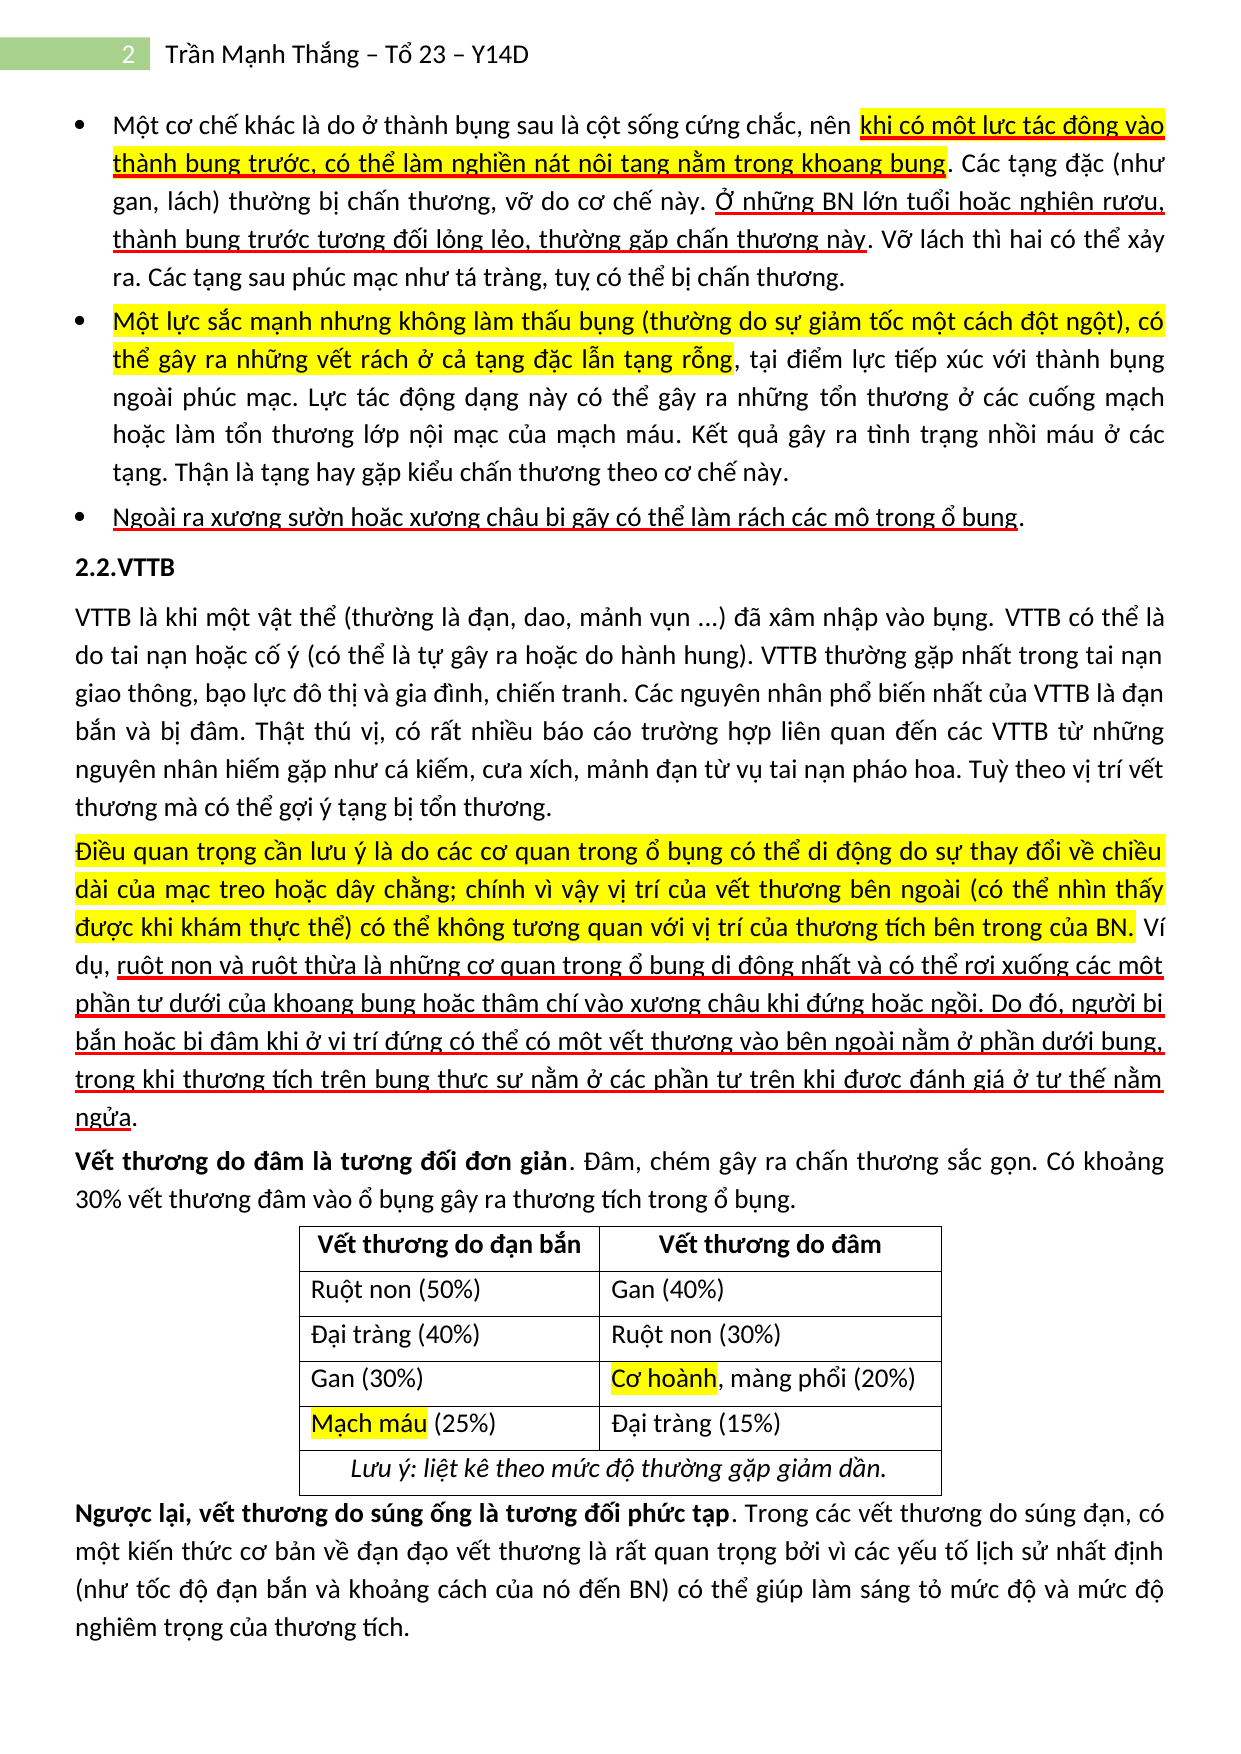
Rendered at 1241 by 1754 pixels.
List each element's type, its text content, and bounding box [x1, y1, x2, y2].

list Một lực sắc mạnh nhưng không làm thấu bụng (thường do sự giảm tốc một cách đột ngột), có thể gây ra những vết rách ở cả tạng đặc lẫn tạng rỗng, tại điểm lực tiếp xúc với thành bụng ngoài phúc mạc. Lực tác động dạng này có thể gây ra những tổn thương ở các cuống mạch hoặc làm tổn thương lớp nội mạc của mạch máu. Kết quả gây ra tình trạng nhồi máu ở các tạng. Thận là tạng hay gặp kiểu chấn thương theo cơ chế này. [75, 304, 1165, 488]
table_header Vết thương do đâm [600, 1227, 941, 1271]
list Ngoài ra xương sườn hoặc xương chậu bị gãy có thể làm rách các mô trong ổ bụng. [75, 500, 1165, 533]
table_cell Gan (40%) [600, 1272, 941, 1316]
table_cell Đại tràng (40%) [300, 1317, 599, 1361]
table_cell Ruột non (50%) [300, 1272, 599, 1316]
text Vết thương do đâm là tương đối đơn giản. Đâm, chém gây ra chấn thương sắc gọn. Có khoảng 30% vết thương đâm vào ổ bụng gây ra thương tích trong ổ bụng. [75, 1144, 1165, 1215]
text Điều quan trọng cần lưu ý là do các cơ quan trong ổ bụng có thể di động do sự thay đổi về chiều dài của mạc treo hoặc dây chằng; chính vì vậy vị trí của vết thương bên ngoài (có thể nhìn thấy được khi khám thực thể) có thể không tương quan với vị trí của thương tích bên trong của BN. Ví dụ, ruột non và ruột thừa là những cơ quan trong ổ bụng di động nhất và có thể rơi xuống các một phần tư dưới của khoang bụng hoặc thậm chí vào xương chậu khi đứng hoặc ngồi. Do đó, người bị bắn hoặc bị đâm khi ở vị trí đứng có thể có một vết thương vào bên ngoài nằm ở phần dưới bụng, trong khi thương tích trên bụng thực sự nằm ở các phần tư trên khi được đánh giá ở tư thế nằm ngửa. [75, 1055, 1165, 1133]
table_cell Cơ hoành, màng phổi (20%) [600, 1362, 941, 1406]
subtitle VTTB [75, 550, 1165, 583]
table_cell Đại tràng (15%) [600, 1407, 941, 1450]
table_cell Ruột non (30%) [600, 1317, 941, 1361]
table_cell Lưu ý: liệt kê theo mức độ thường gặp giảm dần. [300, 1451, 941, 1495]
text Ngược lại, vết thương do súng ống là tương đối phức tạp. Trong các vết thương do súng đạn, có một kiến thức cơ bản về đạn đạo vết thương là rất quan trọng bởi vì các yếu tố lịch sử nhất định (như tốc độ đạn bắn và khoảng cách của nó đến BN) có thể giúp làm sáng tỏ mức độ và mức độ nghiêm trọng của thương tích. [75, 1496, 1165, 1643]
table_cell Gan (30%) [300, 1362, 599, 1406]
text Điều quan trọng cần lưu ý là do các cơ quan trong ổ bụng có thể di động do sự thay đổi về chiều dài của mạc treo hoặc dây chằng; chính vì vậy vị trí của vết thương bên ngoài (có thể nhìn thấy được khi khám thực thể) có thể không tương quan với vị trí của thương tích bên trong của BN. Ví dụ, ruột non và ruột thừa là những cơ quan trong ổ bụng di động nhất và có thể rơi xuống các một phần tư dưới của khoang bụng hoặc thậm chí vào xương chậu khi đứng hoặc ngồi. Do đó, người bị bắn hoặc bị đâm khi ở vị trí đứng có thể có một vết thương vào bên ngoài nằm ở phần dưới bụng, trong khi thương tích trên bụng thực sự nằm ở các phần tư trên khi được đánh giá ở tư thế nằm ngửa. [75, 905, 1165, 1014]
list Một cơ chế khác là do ở thành bụng sau là cột sống cứng chắc, nên khi có một lực tác động vào thành bụng trước, có thể làm nghiền nát nội tạng nằm trong khoang bụng. Các tạng đặc (như gan, lách) thường bị chấn thương, vỡ do cơ chế này. Ở những BN lớn tuổi hoặc nghiện rượu, thành bụng trước tương đối lỏng lẻo, thường gặp chấn thương này. Vỡ lách thì hai có thể xảy ra. Các tạng sau phúc mạc như tá tràng, tuỵ có thể bị chấn thương. [75, 108, 1165, 293]
table_cell Mạch máu (25%) [300, 1407, 599, 1450]
table_header Vết thương do đạn bắn [300, 1227, 599, 1271]
text VTTB là khi một vật thể (thường là đạn, dao, mảnh vụn ...) đã xâm nhập vào bụng. VTTB có thể là do tai nạn hoặc cố ý (có thể là tự gây ra hoặc do hành hung). VTTB thường gặp nhất trong tai nạn giao thông, bạo lực đô thị và gia đình, chiến tranh. Các nguyên nhân phổ biến nhất của VTTB là đạn bắn và bị đâm. Thật thú vị, có rất nhiều báo cáo trường hợp liên quan đến các VTTB từ những nguyên nhân hiếm gặp như cá kiếm, cưa xích, mảnh đạn từ vụ tai nạn pháo hoa. Tuỳ theo vị trí vết thương mà có thể gợi ý tạng bị tổn thương. [75, 601, 1165, 823]
